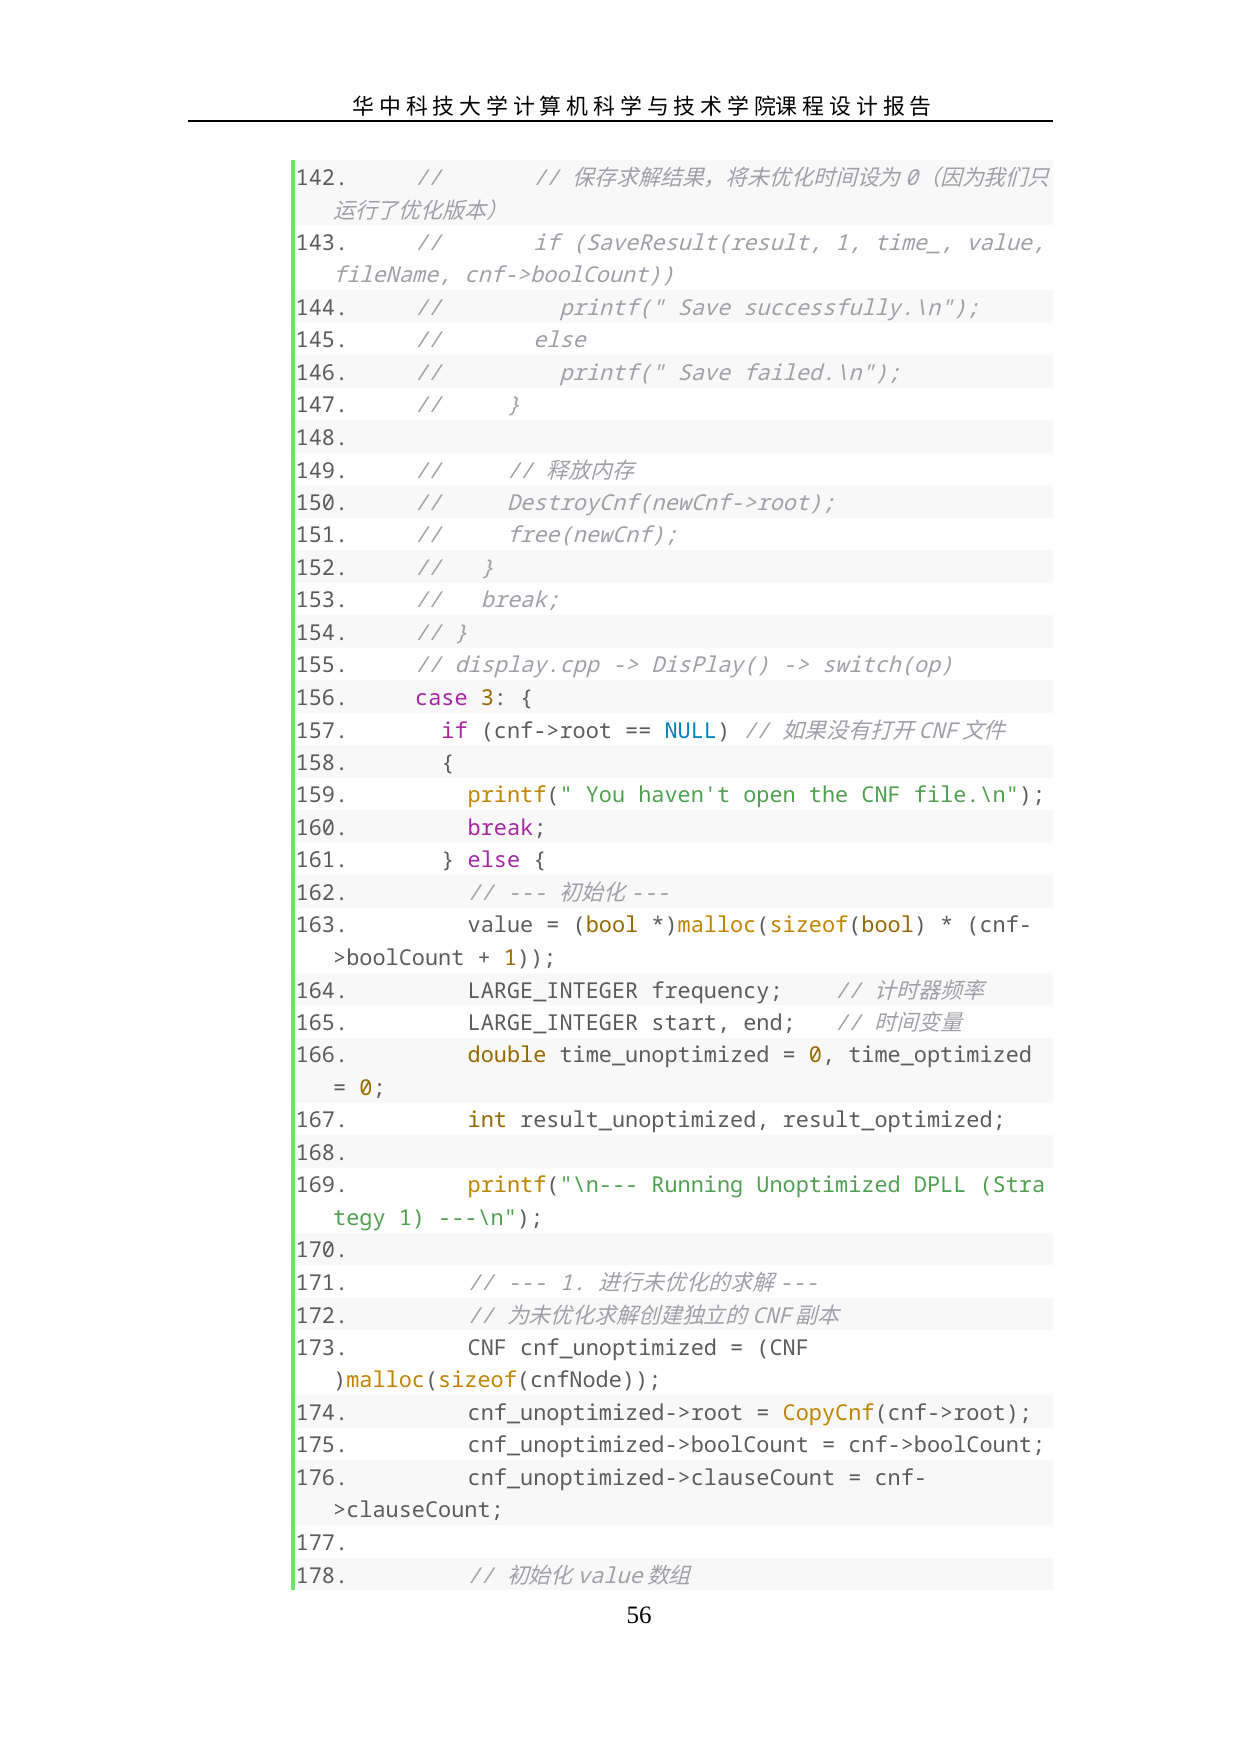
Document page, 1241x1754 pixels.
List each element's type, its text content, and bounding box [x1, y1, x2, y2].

list // } [295, 388, 1053, 420]
list case 3: { [295, 680, 1053, 713]
list // } [295, 615, 1053, 648]
list // 为未优化求解创建独立的CNF副本 [295, 1298, 1053, 1330]
list // display.cpp -> DisPlay() -> switch(op) [295, 648, 1053, 680]
list int result_unoptimized, result_optimized; [295, 1103, 1053, 1135]
list } else { [295, 843, 1053, 875]
list LARGE_INTEGER frequency; // 计时器频率 [295, 973, 1053, 1005]
list break; [295, 810, 1053, 843]
list LARGE_INTEGER start, end; // 时间变量 [295, 1005, 1053, 1038]
list value = (bool *)malloc(sizeof(bool) * (cnf->boolCount + 1)); [295, 908, 1053, 973]
list // // 释放内存 [295, 453, 1053, 485]
list // printf(" Save failed.\n"); [295, 355, 1053, 388]
list // --- 初始化 --- [295, 875, 1053, 908]
list // // 保存求解结果，将未优化时间设为0（因为我们只运行了优化版本） [295, 160, 1053, 225]
list cnf_unoptimized->root = CopyCnf(cnf->root); [295, 1395, 1053, 1428]
list printf(" You haven't open the CNF file.\n"); [295, 778, 1053, 810]
list { [295, 745, 1053, 778]
list // 初始化value数组 [295, 1558, 1053, 1590]
list cnf_unoptimized->clauseCount = cnf->clauseCount; [295, 1460, 1053, 1525]
list cnf_unoptimized->boolCount = cnf->boolCount; [295, 1428, 1053, 1460]
list if (cnf->root == NULL) // 如果没有打开CNF文件 [295, 713, 1053, 745]
list // if (SaveResult(result, 1, time_, value, fileName, cnf->boolCount)) [295, 225, 1053, 290]
list // DestroyCnf(newCnf->root); [295, 485, 1053, 518]
list CNF cnf_unoptimized = (CNF)malloc(sizeof(cnfNode)); [295, 1330, 1053, 1395]
list // printf(" Save successfully.\n"); [295, 290, 1053, 323]
list // --- 1. 进行未优化的求解 --- [295, 1265, 1053, 1298]
list // else [295, 323, 1053, 355]
list printf("\n--- Running Unoptimized DPLL (Strategy 1) ---\n"); [295, 1168, 1053, 1233]
list // free(newCnf); [295, 518, 1053, 550]
list double time_unoptimized = 0, time_optimized = 0; [295, 1038, 1053, 1103]
list // } [295, 550, 1053, 583]
list // break; [295, 583, 1053, 615]
